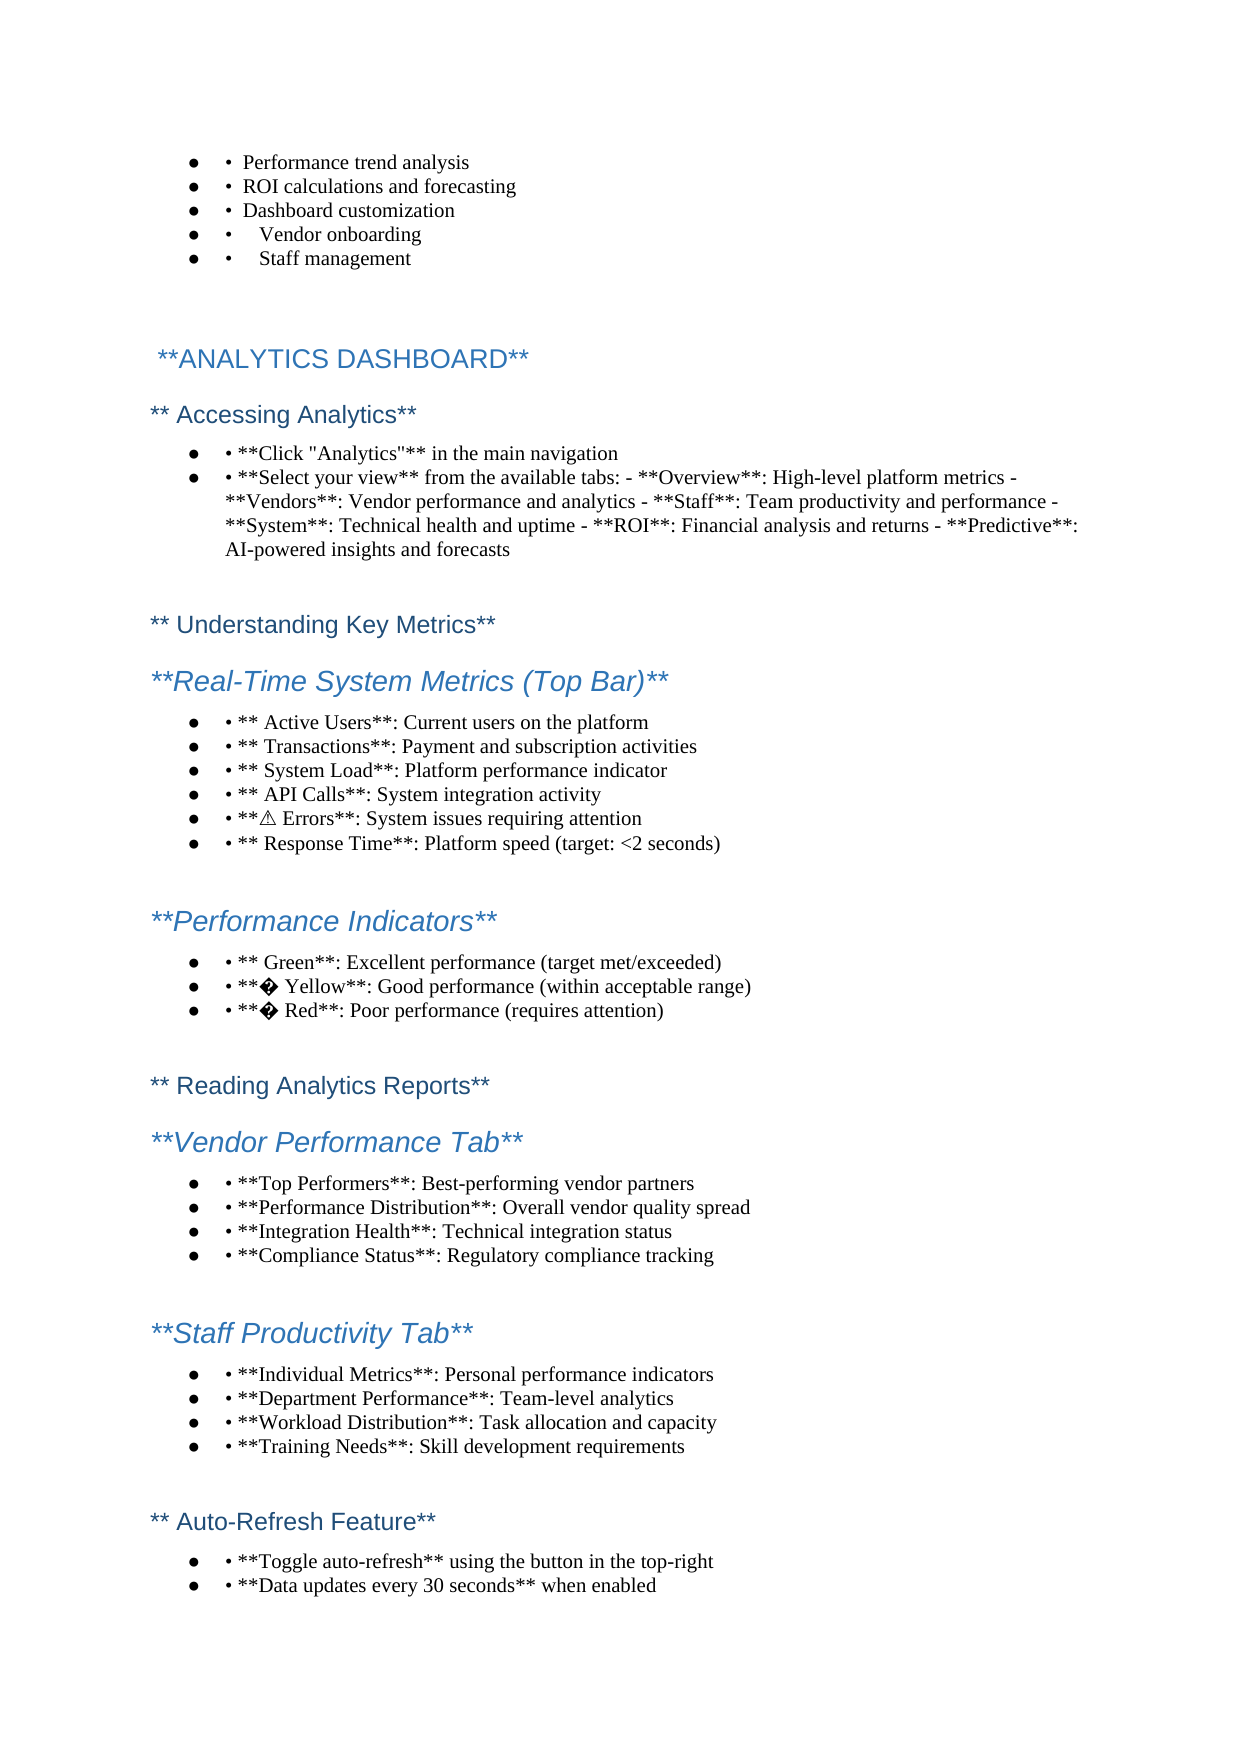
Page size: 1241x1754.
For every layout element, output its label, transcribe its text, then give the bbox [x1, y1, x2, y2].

list • ** API Calls**: System integration activity [187, 782, 1090, 806]
list • ROI calculations and forecasting [187, 174, 1090, 198]
list • **� Red**: Poor performance (requires attention) [187, 998, 1090, 1022]
list • **Click "Analytics"** in the main navigation [187, 441, 1090, 465]
list • Performance trend analysis [187, 150, 1090, 174]
list • **Compliance Status**: Regulatory compliance tracking [187, 1243, 1090, 1267]
subtitle ** Accessing Analytics** [150, 400, 1090, 428]
subtitle ** Auto-Refresh Feature** [150, 1507, 1090, 1536]
list • **⚠ Errors**: System issues requiring attention [187, 806, 1090, 830]
list • **Toggle auto-refresh** using the button in the top-right [187, 1548, 1090, 1573]
subtitle **Real-Time System Metrics (Top Bar)** [150, 664, 1090, 698]
list • **Data updates every 30 seconds** when enabled [187, 1573, 1090, 1597]
list • ❌ Staff management [187, 246, 1090, 270]
list • ** Green**: Excellent performance (target met/exceeded) [187, 949, 1090, 974]
list • **Department Performance**: Team-level analytics [187, 1386, 1090, 1410]
list • **Integration Health**: Technical integration status [187, 1219, 1090, 1243]
subtitle **ANALYTICS DASHBOARD** [150, 343, 1090, 375]
list • **Top Performers**: Best-performing vendor partners [187, 1171, 1090, 1195]
list • **Select your view** from the available tabs: - **Overview**: High-level platform metrics - **Vendors**: Vendor performance and analytics - **Staff**: Team productivity and performance - **System**: Technical health and uptime - **ROI**: Financial analysis and returns - **Predictive**: AI-powered insights and forecasts [187, 465, 1090, 561]
list • ** Response Time**: Platform speed (target: <2 seconds) [187, 830, 1090, 854]
list • **Workload Distribution**: Task allocation and capacity [187, 1410, 1090, 1434]
list • ❌ Vendor onboarding [187, 222, 1090, 246]
list • Dashboard customization [187, 198, 1090, 222]
list • ** Transactions**: Payment and subscription activities [187, 734, 1090, 758]
list • ** System Load**: Platform performance indicator [187, 758, 1090, 782]
list • ** Active Users**: Current users on the platform [187, 710, 1090, 734]
list • **Training Needs**: Skill development requirements [187, 1434, 1090, 1458]
list • **� Yellow**: Good performance (within acceptable range) [187, 974, 1090, 998]
subtitle **Performance Indicators** [150, 903, 1090, 937]
subtitle **Vendor Performance Tab** [150, 1124, 1090, 1158]
subtitle **Staff Productivity Tab** [150, 1316, 1090, 1349]
list • **Individual Metrics**: Personal performance indicators [187, 1362, 1090, 1386]
list • **Performance Distribution**: Overall vendor quality spread [187, 1195, 1090, 1219]
subtitle ** Reading Analytics Reports** [150, 1071, 1090, 1099]
subtitle ** Understanding Key Metrics** [150, 610, 1090, 639]
